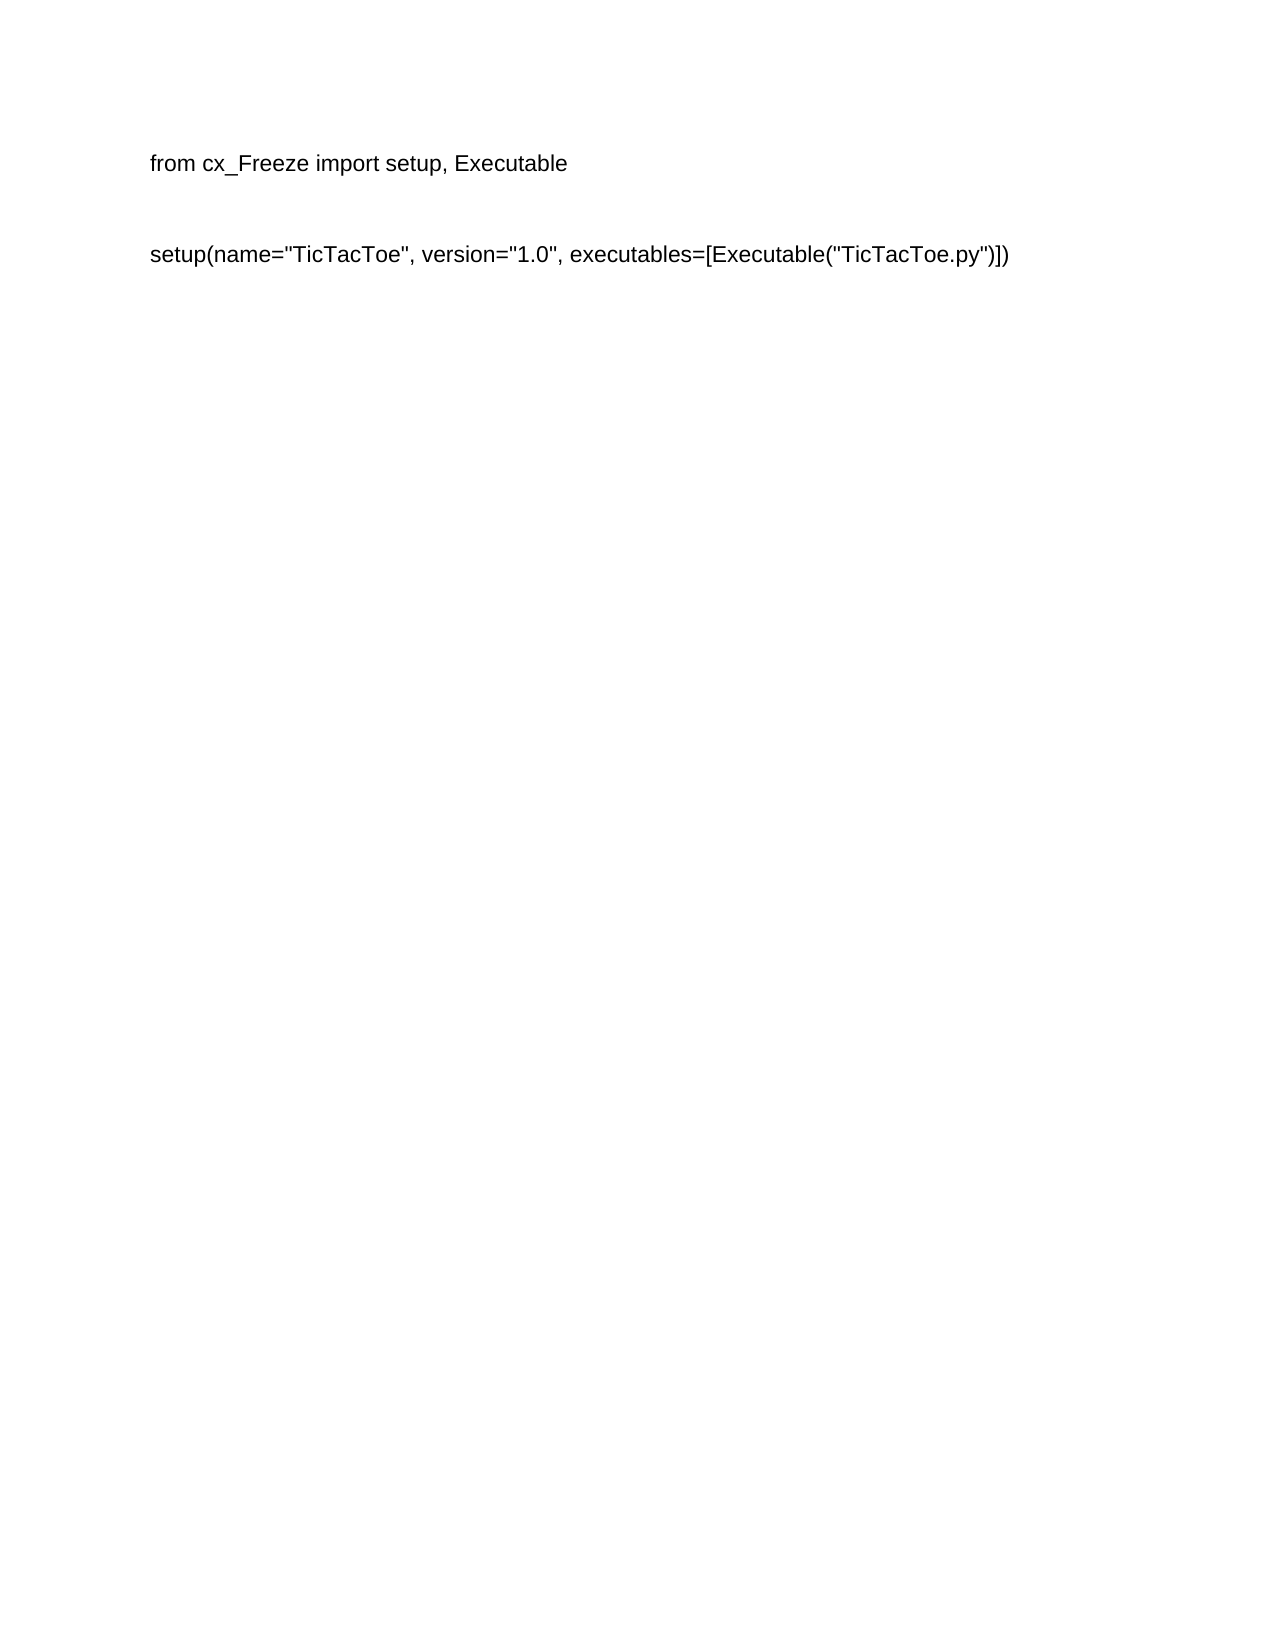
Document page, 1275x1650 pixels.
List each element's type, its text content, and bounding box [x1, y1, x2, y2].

text setup(name="TicTacToe", version="1.0", executables=[Executable("TicTacToe.py")]) [150, 241, 1125, 267]
text from cx_Freeze import setup, Executable [150, 150, 1125, 176]
